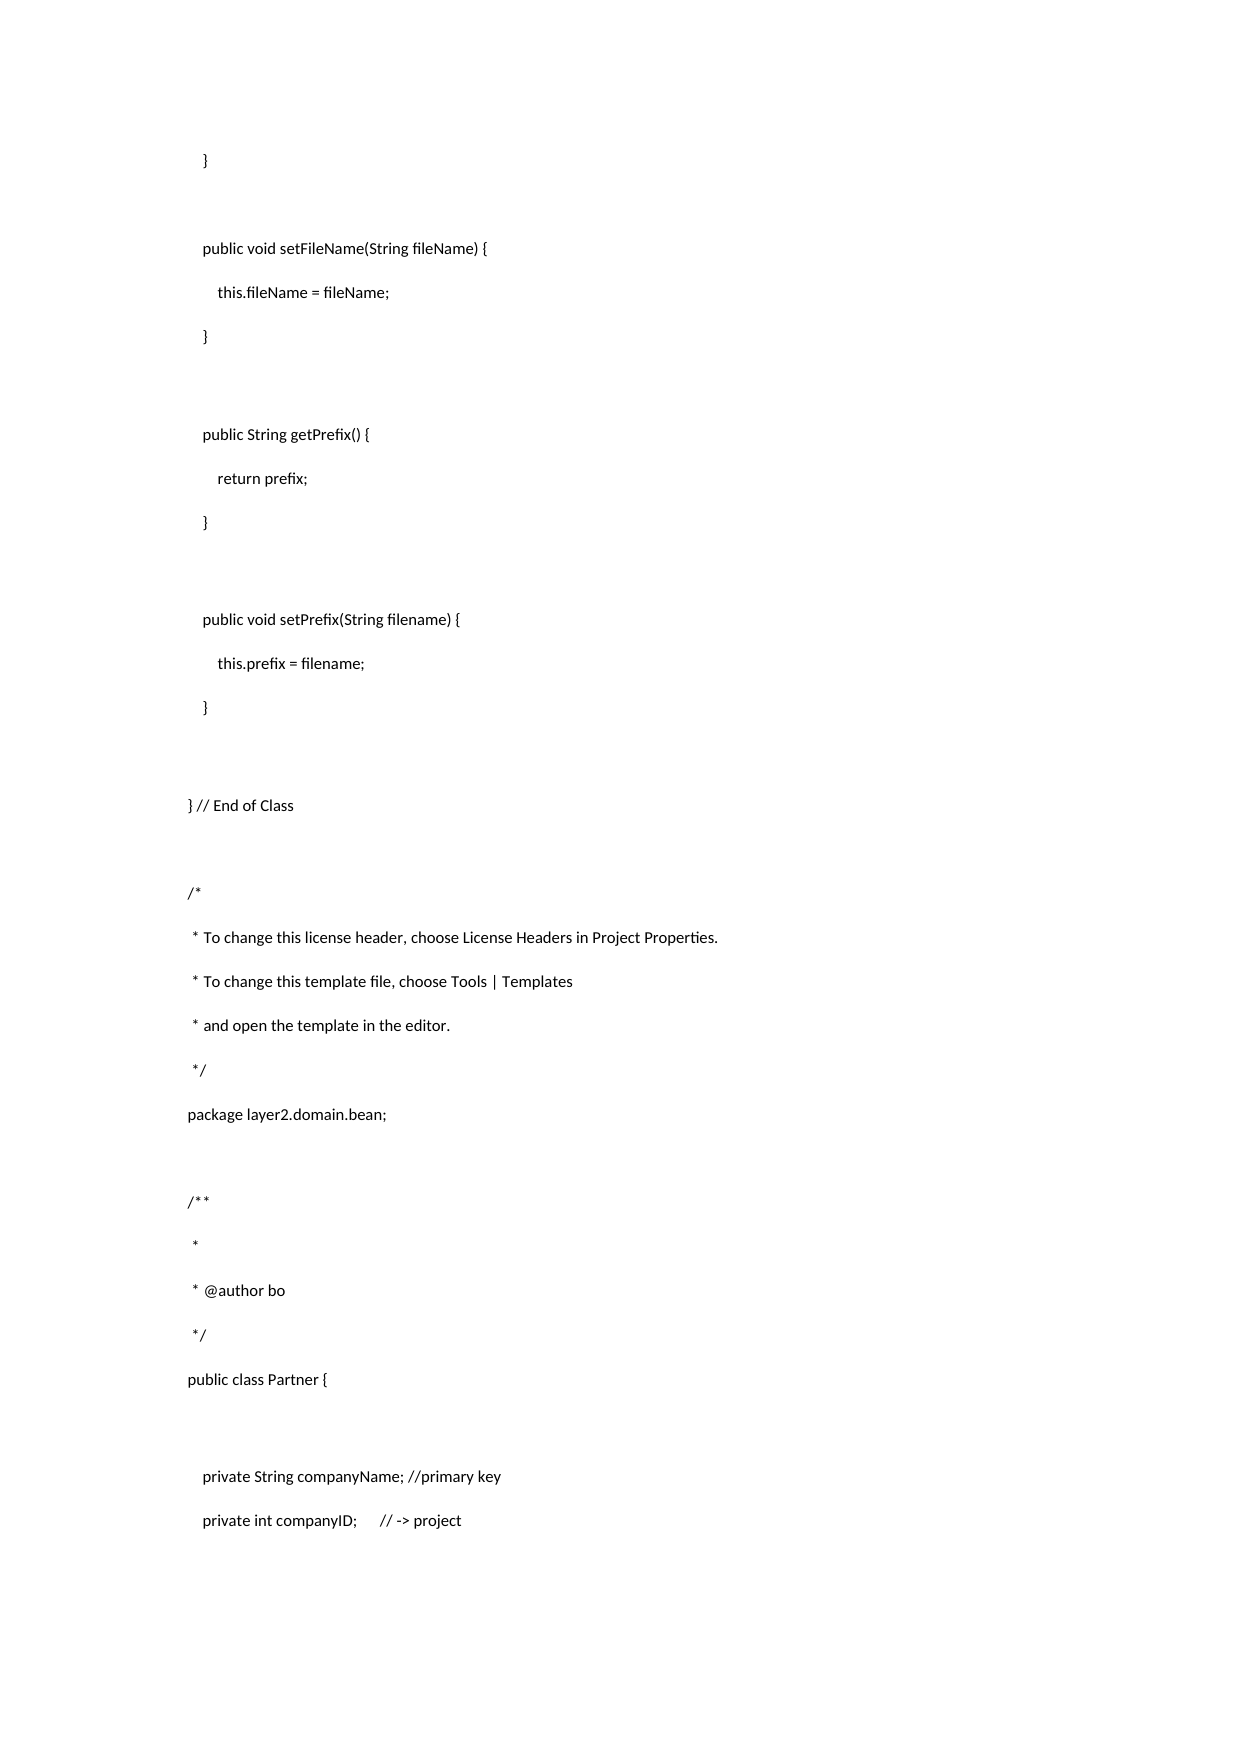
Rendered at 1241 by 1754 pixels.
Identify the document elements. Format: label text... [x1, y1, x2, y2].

text } [187, 327, 1053, 347]
text /** [187, 1192, 1053, 1213]
text */ [187, 1325, 1053, 1345]
text this.fileName = fileName; [187, 282, 1053, 303]
text private String companyName; //primary key [187, 1466, 1053, 1487]
text */ [187, 1060, 1053, 1080]
text } [187, 150, 1053, 170]
text /* [187, 883, 1053, 903]
text this.prefix = filename; [187, 653, 1053, 674]
text * and open the template in the editor. [187, 1016, 1053, 1036]
text public String getPrefix() { [187, 424, 1053, 444]
text public void setFileName(String fileName) { [187, 238, 1053, 259]
text } [187, 512, 1053, 532]
text * To change this license header, choose License Headers in Project Properties. [187, 927, 1053, 948]
text return prefix; [187, 468, 1053, 488]
text * [187, 1237, 1053, 1257]
text * @author bo [187, 1281, 1053, 1301]
text * To change this template file, choose Tools | Templates [187, 972, 1053, 992]
text public void setPrefix(String filename) { [187, 609, 1053, 630]
text public class Partner { [187, 1369, 1053, 1389]
text } // End of Class [187, 795, 1053, 815]
text package layer2.domain.bean; [187, 1104, 1053, 1124]
text } [187, 698, 1053, 718]
text private int companyID; // -> project [187, 1510, 1053, 1531]
